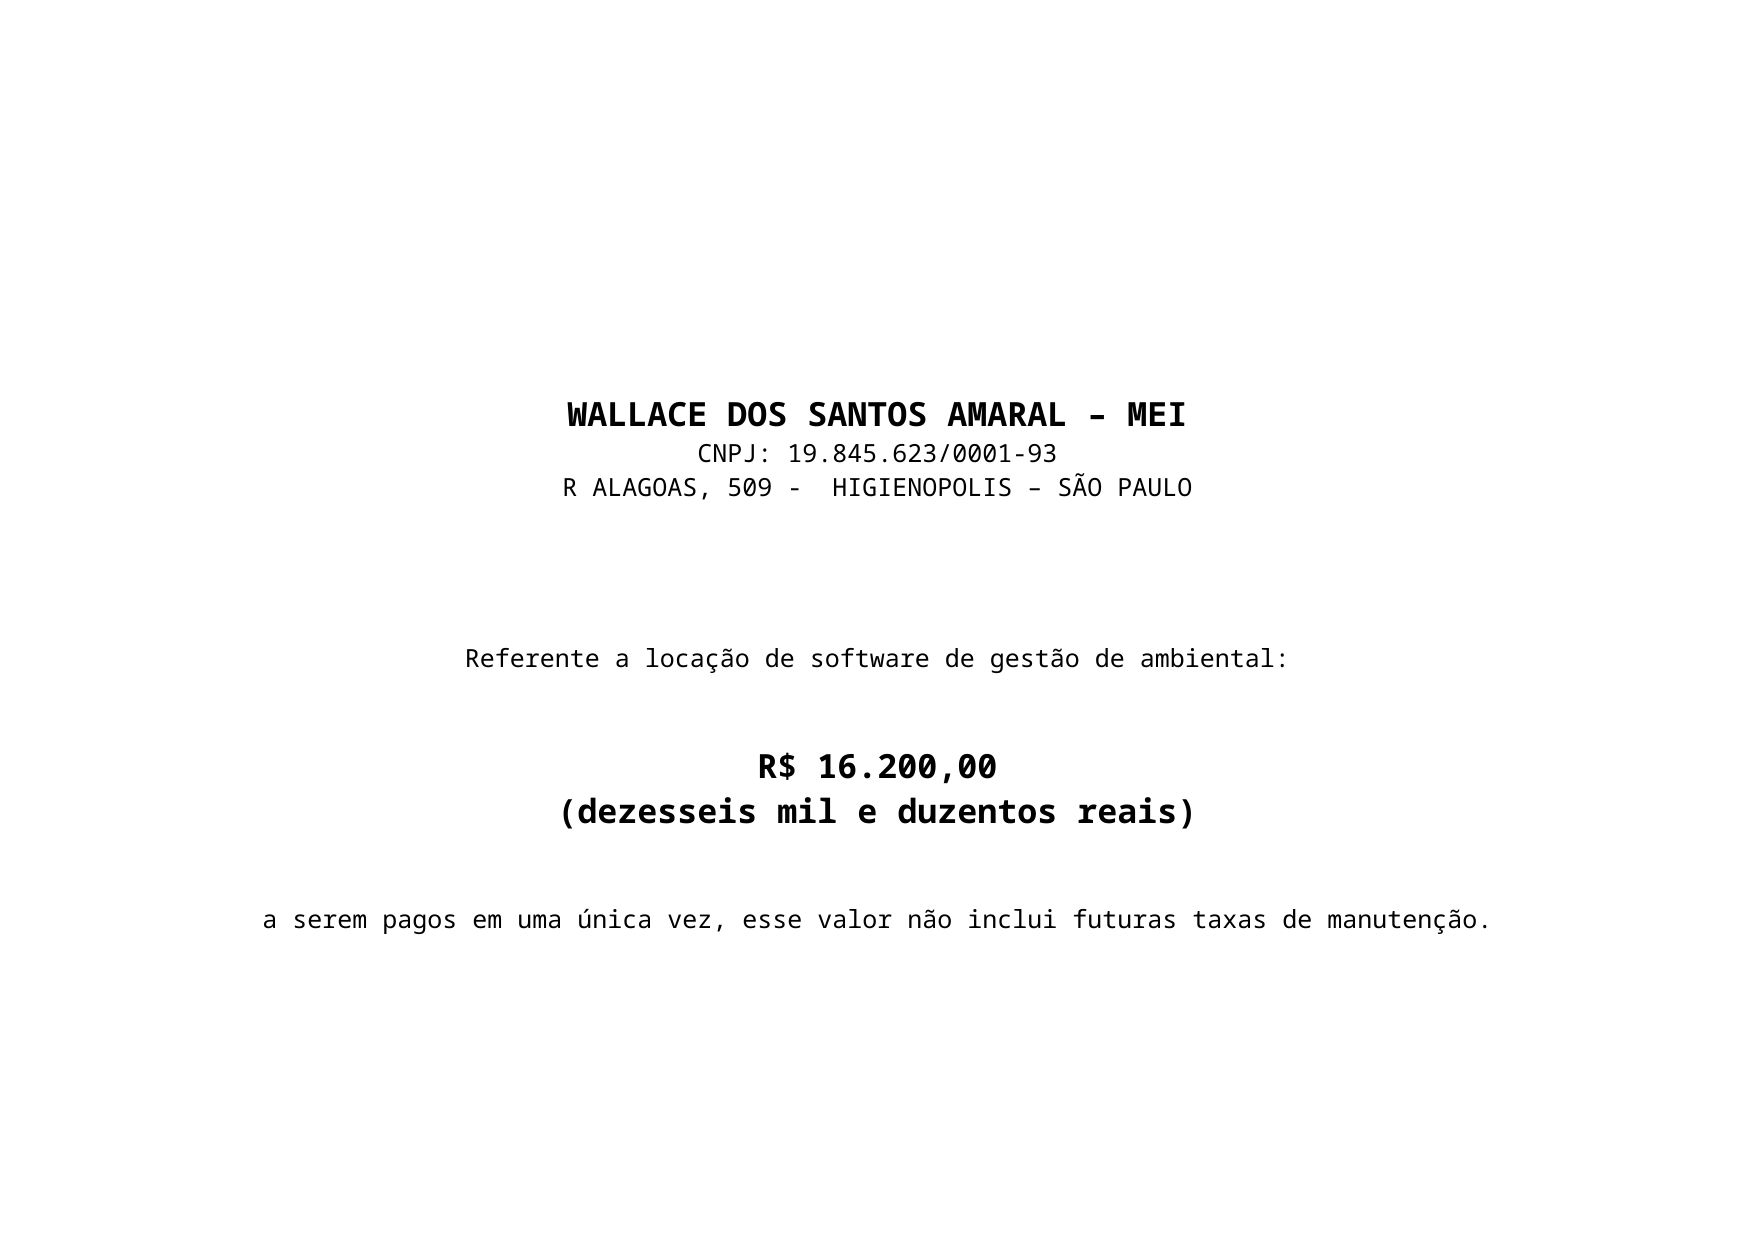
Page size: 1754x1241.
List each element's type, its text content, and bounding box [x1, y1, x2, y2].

text R ALAGOAS, 509 - HIGIENOPOLIS – SÃO PAULO [118, 470, 1636, 504]
text WALLACE DOS SANTOS AMARAL – MEI [118, 391, 1636, 436]
text (dezesseis mil e duzentos reais) [118, 788, 1636, 833]
text R$ 16.200,00 [118, 743, 1636, 788]
text CNPJ: 19.845.623/0001-93 [118, 436, 1636, 470]
text a serem pagos em uma única vez, esse valor não inclui futuras taxas de manutenção. [118, 902, 1636, 936]
text Referente a locação de software de gestão de ambiental: [118, 640, 1636, 674]
